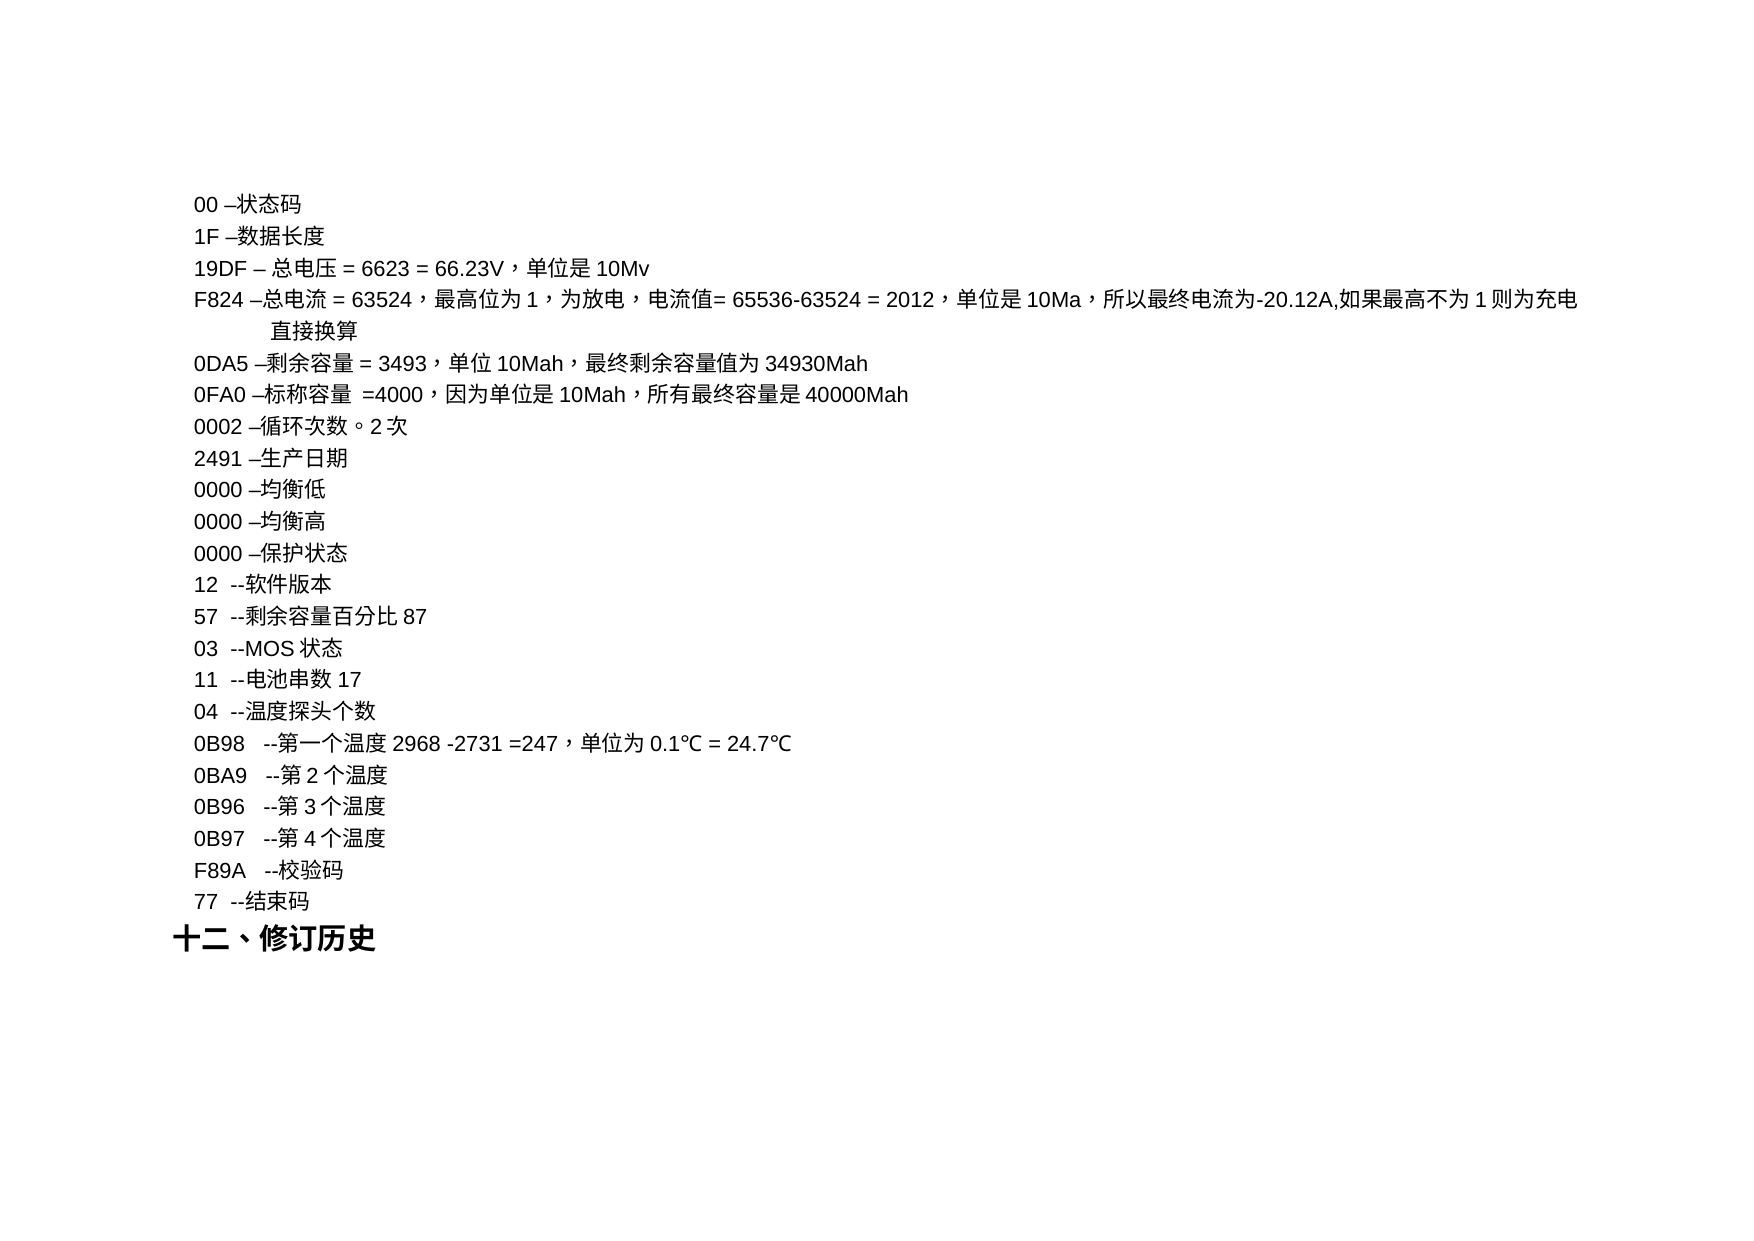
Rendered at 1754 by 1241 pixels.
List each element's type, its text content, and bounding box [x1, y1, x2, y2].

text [194, 187, 1604, 314]
text 直接换算 0DA5 –剩余容量 = 3493，单位10Mah，最终剩余容量值为34930Mah 0FA0 –标称容量 =4000，因为单位是10Mah，所有最终容量是40000Mah 0002 –循环次数。2次 2491 –生产日期 0000 –均衡低 0000 –均衡高 0000 –保护状态 12 --软件版本 57 --剩余容量百分比 87 03 --MOS状态 11 --电池串数 17 04 --温度探头个数 0B98 --第一个温度 2968 -2731 =247，单位为0.1℃ = 24.7℃ 0BA9 --第2个温度 0B96 --第3个温度 0B97 --第4个温度 F89A --校验码 77 --结束码 [194, 314, 1604, 916]
subtitle 十二、修订历史 [172, 916, 1582, 958]
